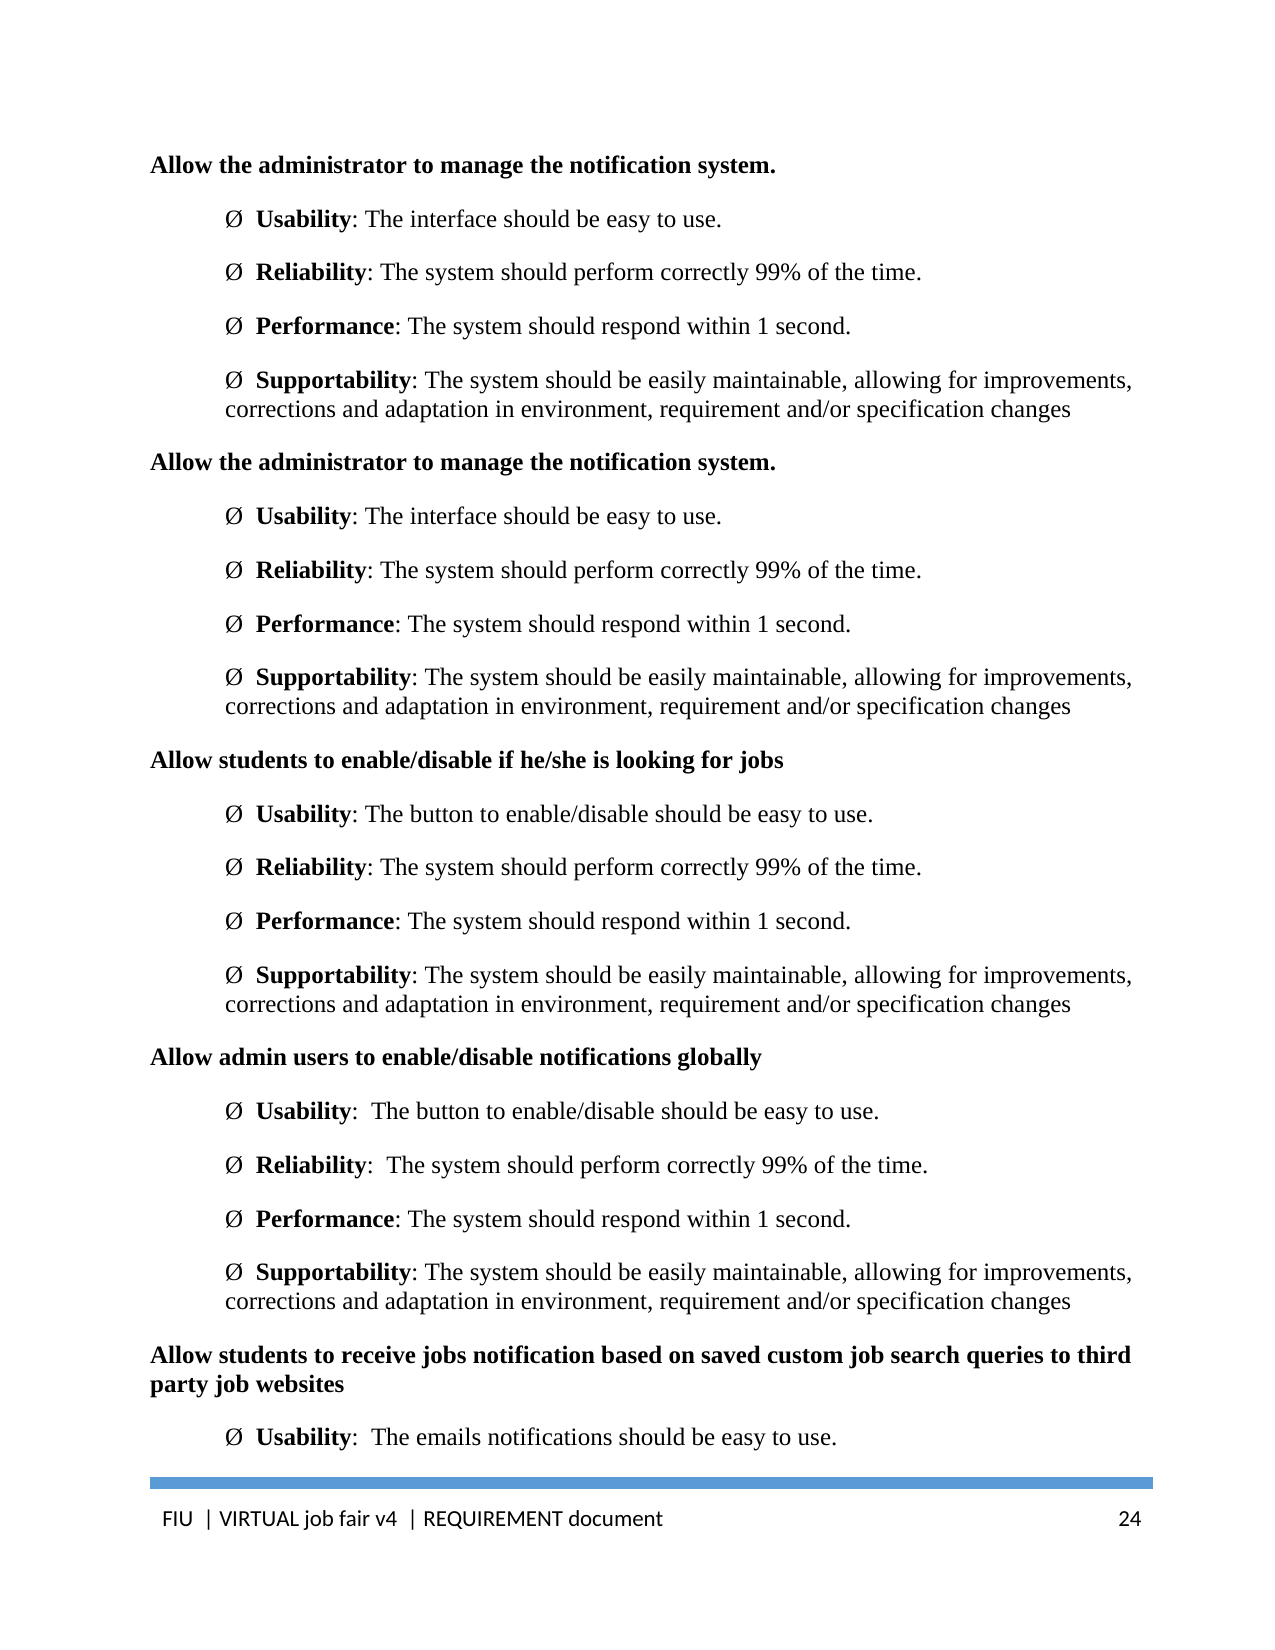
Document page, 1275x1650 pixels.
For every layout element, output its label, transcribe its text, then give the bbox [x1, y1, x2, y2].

text Ø Usability: The interface should be easy to use. [225, 501, 1153, 530]
text Ø Usability: The button to enable/disable should be easy to use. [225, 1096, 1153, 1125]
text Allow the administrator to manage the notification system. [150, 447, 1153, 476]
text Ø Usability: The interface should be easy to use. [225, 204, 1153, 232]
text Ø Reliability: The system should perform correctly 99% of the time. [225, 1150, 1153, 1179]
text Ø Reliability: The system should perform correctly 99% of the time. [225, 257, 1153, 286]
text Allow admin users to enable/disable notifications globally [150, 1042, 1153, 1071]
text Allow students to receive jobs notification based on saved custom job search queries to third party job websites [150, 1340, 1153, 1397]
text Ø Reliability: The system should perform correctly 99% of the time. [225, 555, 1153, 584]
text Ø Performance: The system should respond within 1 second. [225, 1204, 1153, 1232]
text Ø Performance: The system should respond within 1 second. [225, 906, 1153, 935]
text Ø Usability: The button to enable/disable should be easy to use. [225, 799, 1153, 827]
text Allow the administrator to manage the notification system. [150, 150, 1153, 179]
text Ø Performance: The system should respond within 1 second. [225, 609, 1153, 637]
text Ø Reliability: The system should perform correctly 99% of the time. [225, 852, 1153, 881]
text Ø Usability: The emails notifications should be easy to use. [225, 1422, 1153, 1451]
text Ø Performance: The system should respond within 1 second. [225, 311, 1153, 340]
text Allow students to enable/disable if he/she is looking for jobs [150, 745, 1153, 774]
